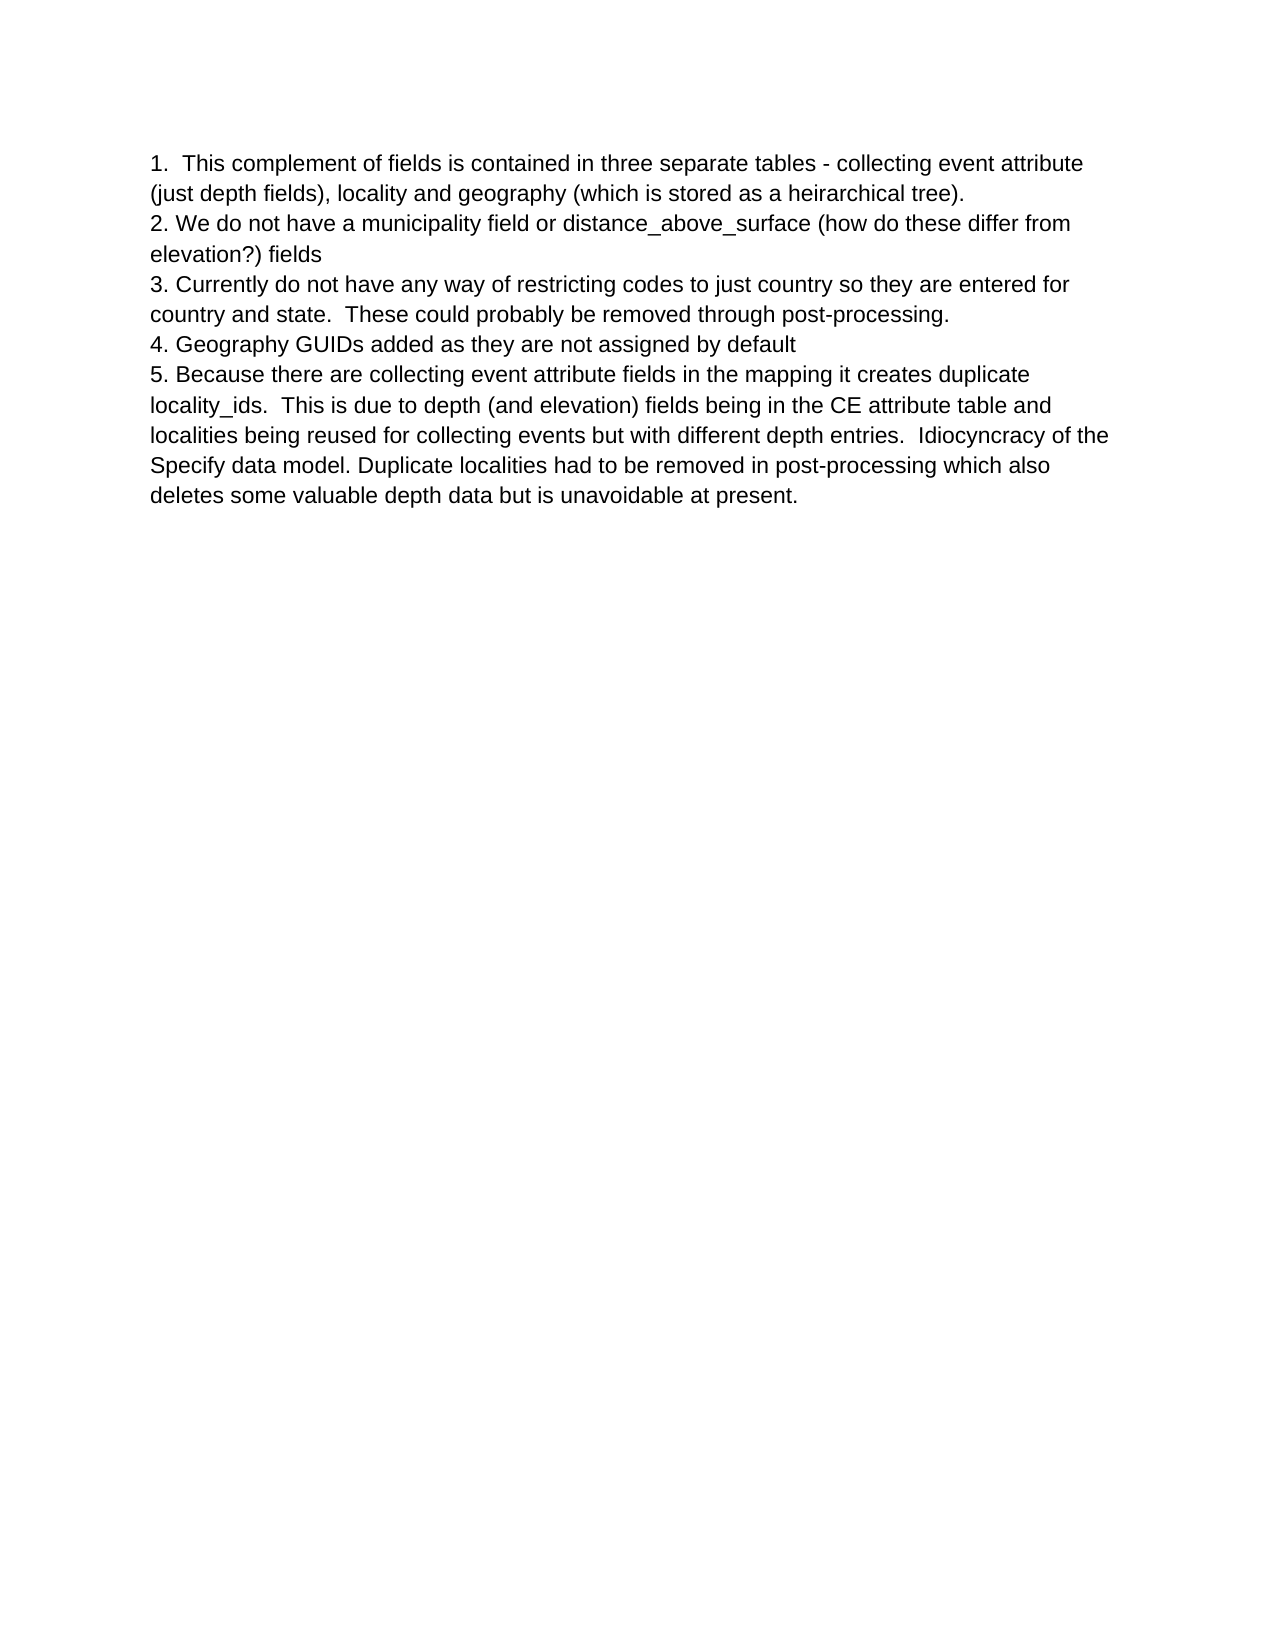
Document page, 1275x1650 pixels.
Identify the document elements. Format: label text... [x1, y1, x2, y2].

text 4. Geography GUIDs added as they are not assigned by default [150, 331, 1125, 358]
text 5. Because there are collecting event attribute fields in the mapping it creates duplicate locality_ids. This is due to depth (and elevation) fields being in the CE attribute table and localities being reused for collecting events but with different depth entries. Idiocyncracy of the Specify data model. Duplicate localities had to be removed in post-processing which also deletes some valuable depth data but is unavoidable at present. [150, 361, 1125, 509]
text 1. This complement of fields is contained in three separate tables - collecting event attribute (just depth fields), locality and geography (which is stored as a heirarchical tree). [150, 150, 1125, 207]
text 2. We do not have a municipality field or distance_above_surface (how do these differ from elevation?) fields [150, 210, 1125, 267]
text 3. Currently do not have any way of restricting codes to just country so they are entered for country and state. These could probably be removed through post-processing. [150, 271, 1125, 327]
